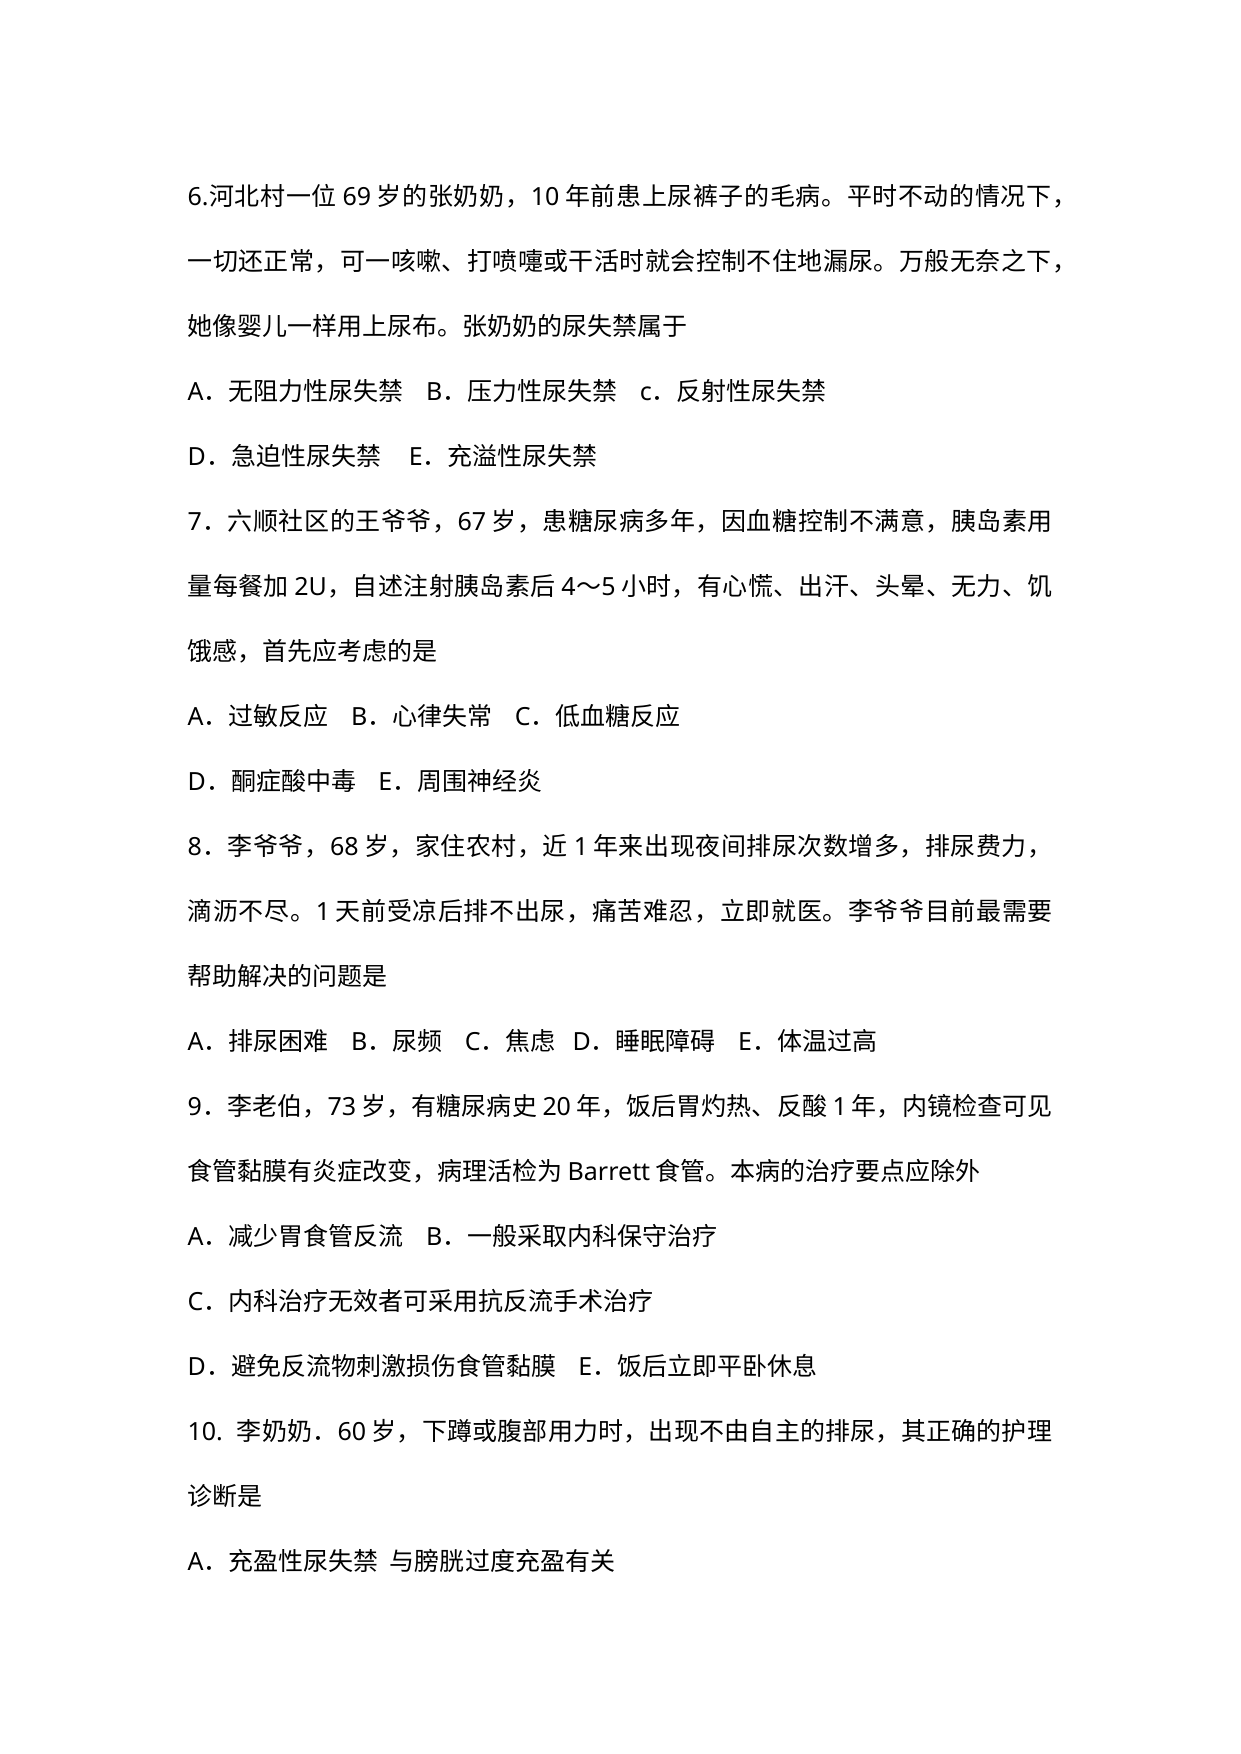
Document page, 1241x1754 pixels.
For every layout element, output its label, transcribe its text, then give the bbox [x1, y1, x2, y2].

text 10. 李奶奶．60岁，下蹲或腹部用力时，出现不由自主的排尿，其正确的护理诊断是 [187, 1397, 1053, 1527]
text A．无阻力性尿失禁 B．压力性尿失禁 c．反射性尿失禁 [187, 357, 1053, 422]
text D．急迫性尿失禁 E．充溢性尿失禁 [187, 422, 1053, 487]
text A．充盈性尿失禁 与膀胱过度充盈有关 [187, 1527, 1053, 1592]
text 7．六顺社区的王爷爷，67岁，患糖尿病多年，因血糖控制不满意，胰岛素用量每餐加2U，自述注射胰岛素后4～5小时，有心慌、出汗、头晕、无力、饥饿感，首先应考虑的是 [187, 487, 1053, 682]
text A．减少胃食管反流 B．一般采取内科保守治疗 [187, 1202, 1053, 1267]
text 8．李爷爷，68岁，家住农村，近1年来出现夜间排尿次数增多，排尿费力，滴沥不尽。1天前受凉后排不出尿，痛苦难忍，立即就医。李爷爷目前最需要帮助解决的问题是 [187, 812, 1053, 1007]
text 9．李老伯，73岁，有糖尿病史20年，饭后胃灼热、反酸1年，内镜检查可见食管黏膜有炎症改变，病理活检为Barrett食管。本病的治疗要点应除外 [187, 1072, 1053, 1202]
text D．避免反流物刺激损伤食管黏膜 E．饭后立即平卧休息 [187, 1332, 1053, 1397]
text D．酮症酸中毒 E．周围神经炎 [187, 747, 1053, 812]
text A．排尿困难 B．尿频 C．焦虑 D．睡眠障碍 E．体温过高 [187, 1007, 1053, 1072]
text 6.河北村一位69岁的张奶奶，10年前患上尿裤子的毛病。平时不动的情况下，一切还正常，可一咳嗽、打喷嚏或干活时就会控制不住地漏尿。万般无奈之下，她像婴儿一样用上尿布。张奶奶的尿失禁属于 [187, 162, 1053, 357]
text A．过敏反应 B．心律失常 C．低血糖反应 [187, 682, 1053, 747]
text C．内科治疗无效者可采用抗反流手术治疗 [187, 1267, 1053, 1332]
